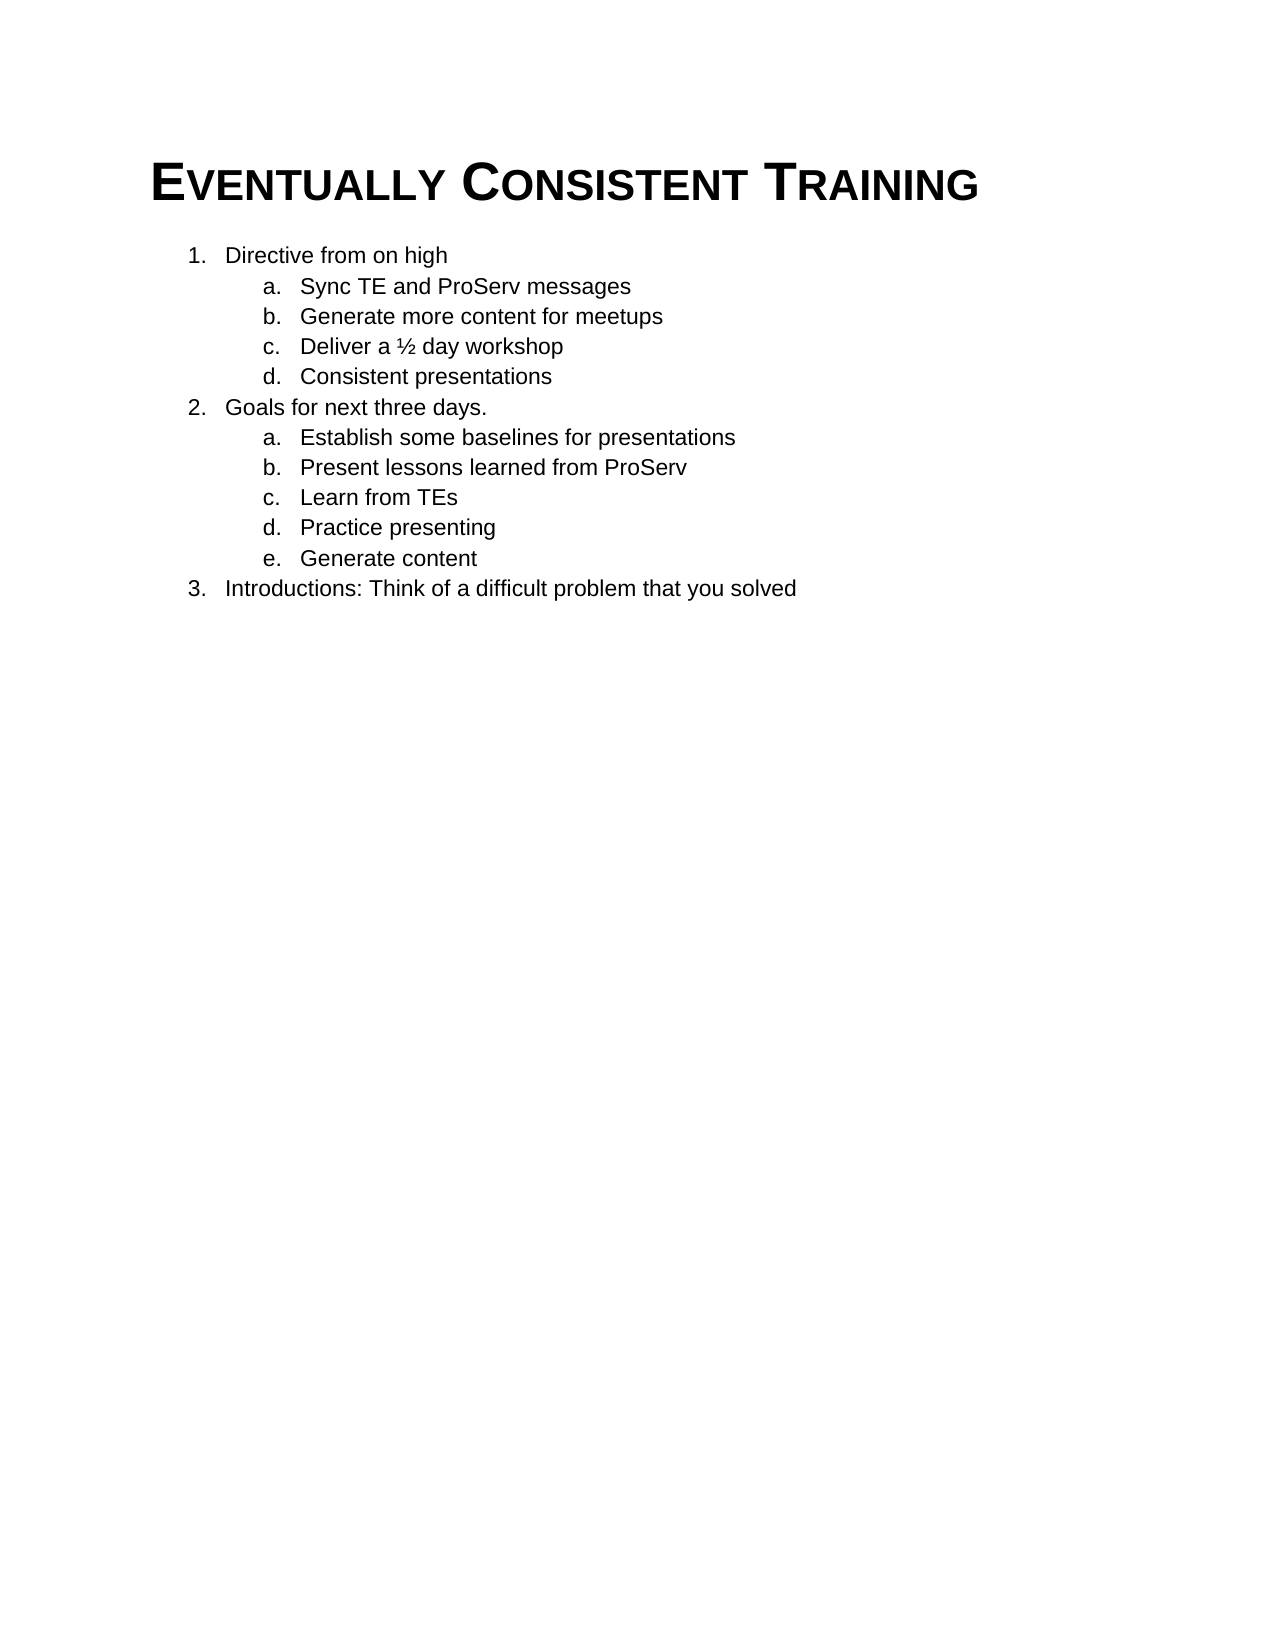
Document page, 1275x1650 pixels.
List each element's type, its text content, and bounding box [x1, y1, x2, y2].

list Establish some baselines for presentations [263, 424, 1125, 450]
list Consistent presentations [263, 363, 1125, 390]
list Learn from TEs [263, 484, 1125, 511]
list Goals for next three days. [188, 393, 1125, 420]
text Eventually Consistent Training [150, 150, 1125, 212]
list Generate more content for meetups [263, 303, 1125, 329]
list Deliver a ½ day workshop [263, 333, 1125, 359]
list Introductions: Think of a difficult problem that you solved [188, 575, 1125, 601]
list Directive from on high [188, 242, 1125, 269]
list Practice presenting [263, 514, 1125, 541]
list Present lessons learned from ProServ [263, 454, 1125, 480]
list Generate content [263, 544, 1125, 571]
list Sync TE and ProServ messages [263, 273, 1125, 299]
